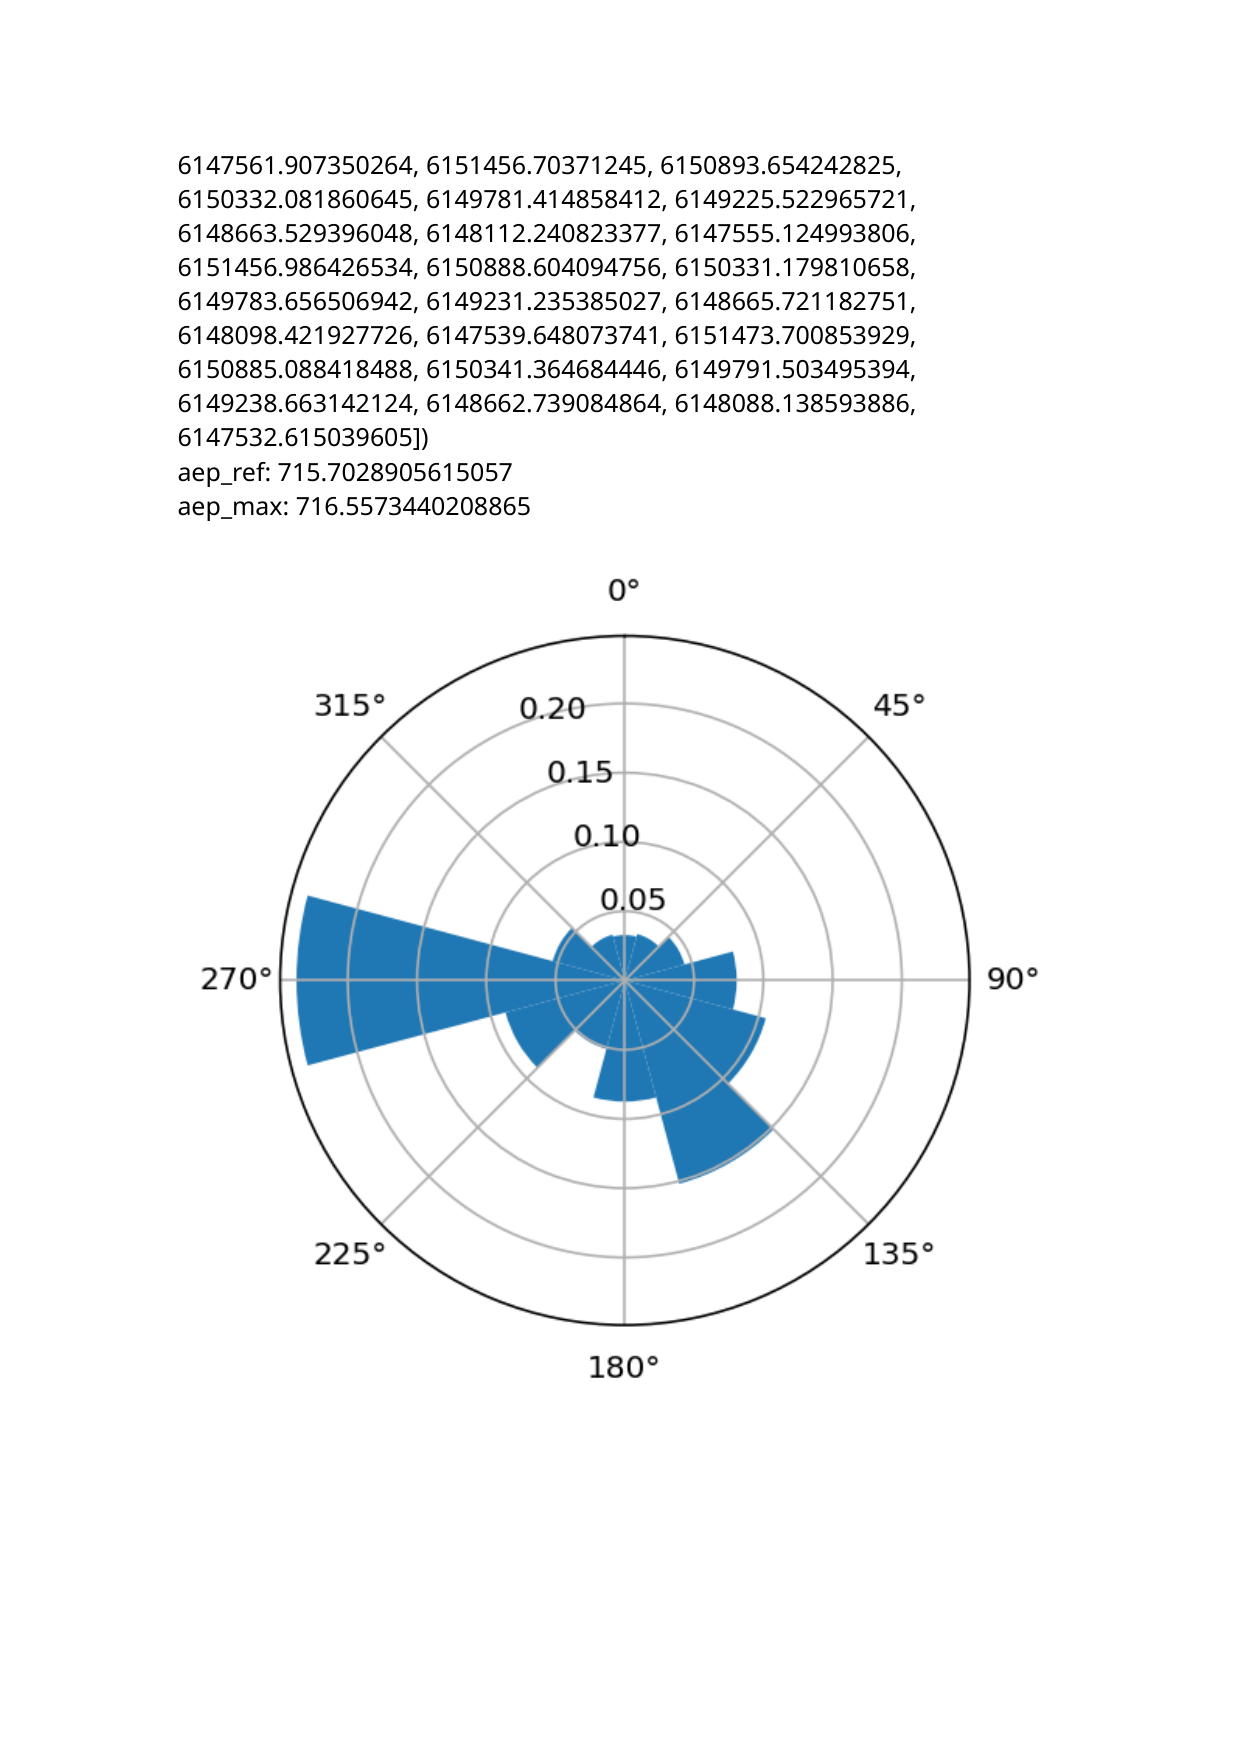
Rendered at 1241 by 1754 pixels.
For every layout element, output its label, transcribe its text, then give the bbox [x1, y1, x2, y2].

picture [177, 556, 1063, 1406]
text aep_max: 716.5573440208865 [177, 488, 1063, 522]
text aep_ref: 715.7028905615057 [177, 454, 1063, 488]
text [177, 148, 1063, 454]
